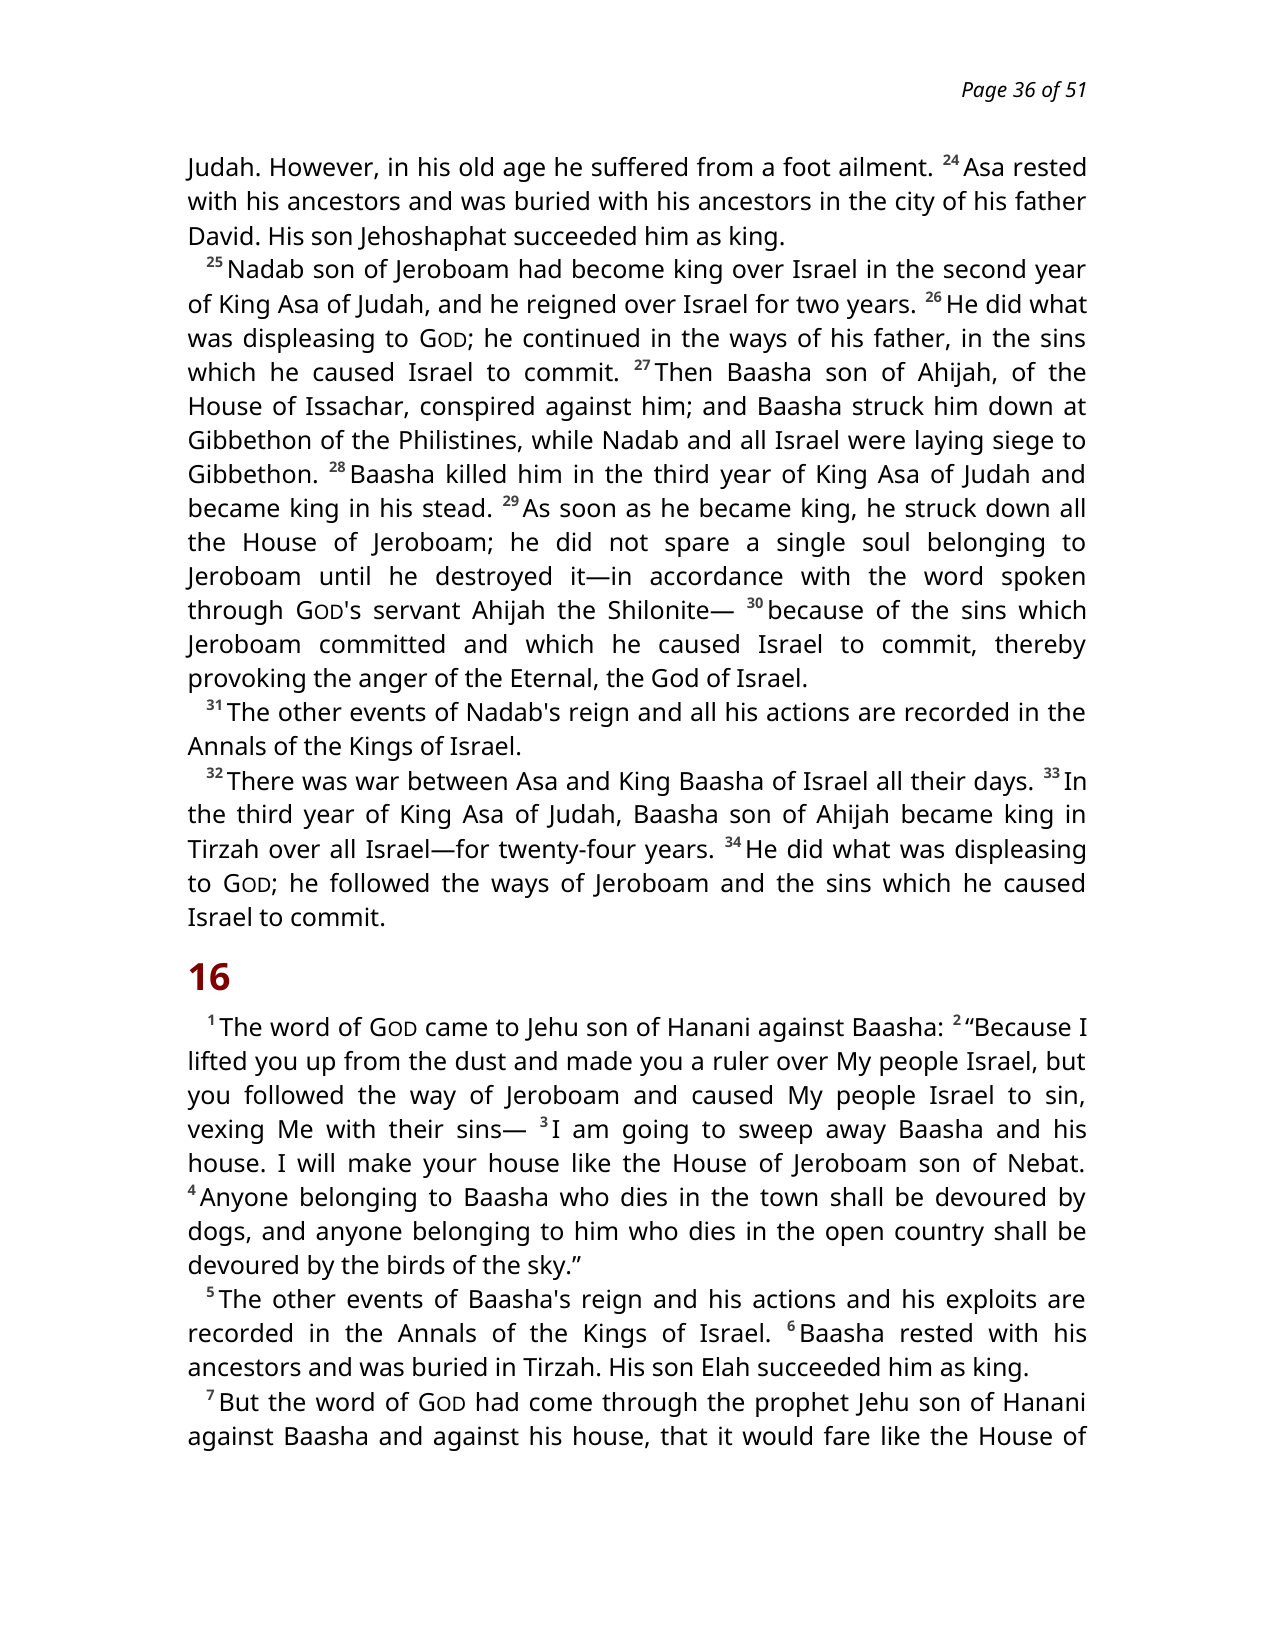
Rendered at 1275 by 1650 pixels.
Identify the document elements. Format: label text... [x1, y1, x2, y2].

text 32 There was war between Asa and King Baasha of Israel all their days. 33 In the third year of King Asa of Judah, Baasha son of Ahijah became king in Tirzah over all Israel—for twenty-four years. 34 He did what was displeasing to God; he followed the ways of Jeroboam and the sins which he caused Israel to commit. [187, 763, 1087, 933]
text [187, 1384, 1087, 1452]
text 31 The other events of Nadab's reign and all his actions are recorded in the Annals of the Kings of Israel. [187, 695, 1087, 763]
text 16 [187, 950, 1087, 1001]
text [187, 150, 1087, 252]
text 25 Nadab son of Jeroboam had become king over Israel in the second year of King Asa of Judah, and he reigned over Israel for two years. 26 He did what was displeasing to God; he continued in the ways of his father, in the sins which he caused Israel to commit. 27 Then Baasha son of Ahijah, of the House of Issachar, conspired against him; and Baasha struck him down at Gibbethon of the Philistines, while Nadab and all Israel were laying siege to Gibbethon. 28 Baasha killed him in the third year of King Asa of Judah and became king in his stead. 29 As soon as he became king, he struck down all the House of Jeroboam; he did not spare a single soul belonging to Jeroboam until he destroyed it—in accordance with the word spoken through God's servant Ahijah the Shilonite— 30 because of the sins which Jeroboam committed and which he caused Israel to commit, thereby provoking the anger of the Eternal, the God of Israel. [187, 252, 1087, 695]
text 1 The word of God came to Jehu son of Hanani against Baasha: 2 “Because I lifted you up from the dust and made you a ruler over My people Israel, but you followed the way of Jeroboam and caused My people Israel to sin, vexing Me with their sins— 3 I am going to sweep away Baasha and his house. I will make your house like the House of Jeroboam son of Nebat. 4 Anyone belonging to Baasha who dies in the town shall be devoured by dogs, and anyone belonging to him who dies in the open country shall be devoured by the birds of the sky.” [187, 1009, 1087, 1282]
text 5 The other events of Baasha's reign and his actions and his exploits are recorded in the Annals of the Kings of Israel. 6 Baasha rested with his ancestors and was buried in Tirzah. His son Elah succeeded him as king. [187, 1282, 1087, 1384]
